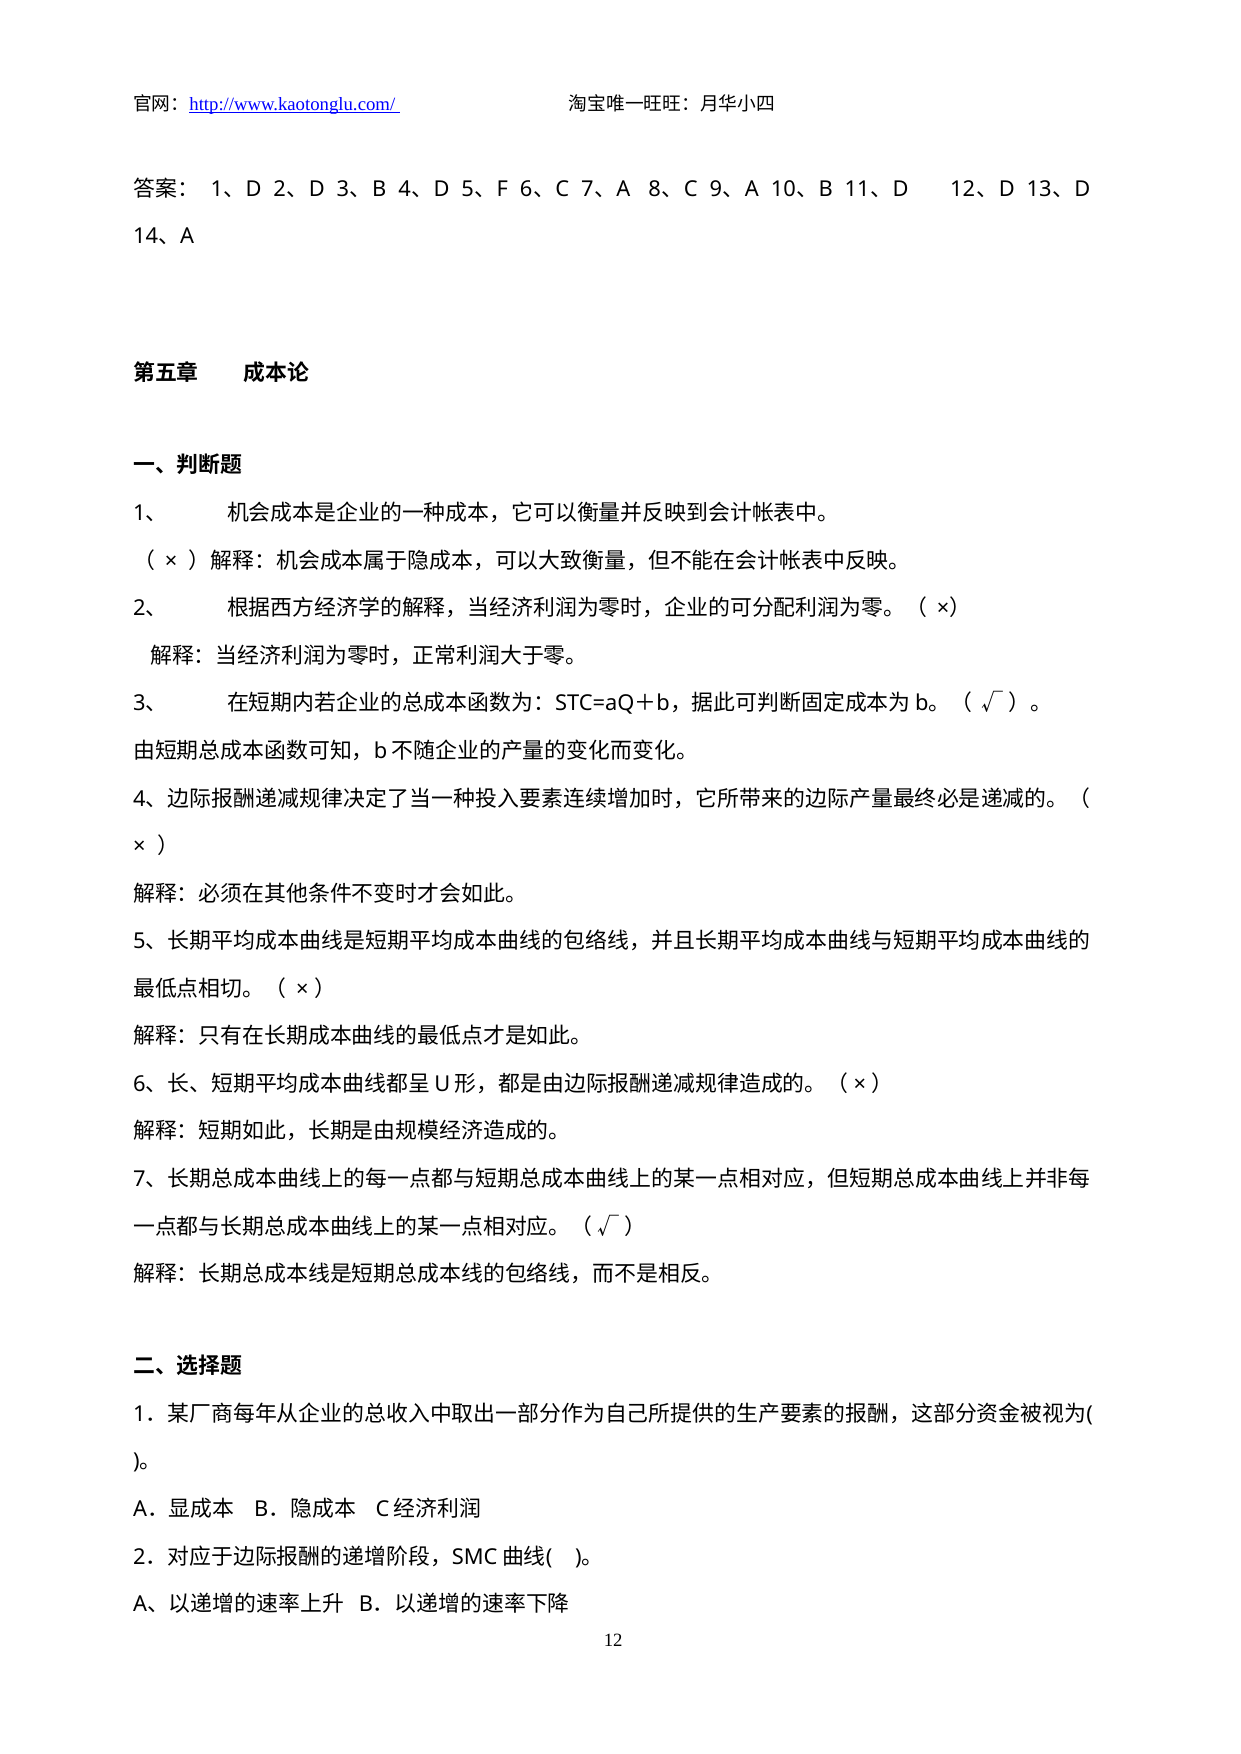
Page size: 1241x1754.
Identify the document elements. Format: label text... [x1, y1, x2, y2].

text 解释：必须在其他条件不变时才会如此。 [133, 876, 1093, 907]
text 7、长期总成本曲线上的每一点都与短期总成本曲线上的某一点相对应，但短期总成本曲线上并非每一点都与长期总成本曲线上的某一点相对应。（ √ ） [133, 1161, 1093, 1240]
text A．显成本 B．隐成本 C经济利润 [133, 1491, 1093, 1523]
text 解释：只有在长期成本曲线的最低点才是如此。 [133, 1018, 1093, 1050]
text （ × ）解释：机会成本属于隐成本，可以大致衡量，但不能在会计帐表中反映。 [133, 543, 1093, 574]
text 1．某厂商每年从企业的总收入中取出一部分作为自己所提供的生产要素的报酬，这部分资金被视为( )。 [133, 1396, 1093, 1475]
text 6、长、短期平均成本曲线都呈U形，都是由边际报酬递减规律造成的。（ × ） [133, 1066, 1093, 1098]
list 机会成本是企业的一种成本，它可以衡量并反映到会计帐表中。 [133, 495, 1093, 527]
text 一、判断题 [133, 447, 1093, 479]
text 4、边际报酬递减规律决定了当一种投入要素连续增加时，它所带来的边际产量最终必是递减的。（ × ） [133, 781, 1093, 860]
text 解释：长期总成本线是短期总成本线的包络线，而不是相反。 [133, 1256, 1093, 1288]
text 2．对应于边际报酬的递增阶段，SMC曲线( )。 [133, 1539, 1093, 1570]
text 解释：短期如此，长期是由规模经济造成的。 [133, 1113, 1093, 1145]
text 由短期总成本函数可知，b不随企业的产量的变化而变化。 [133, 733, 1093, 765]
text 答案： 1、D 2、D 3、B 4、D 5、F 6、C 7、A 8、C 9、A 10、B 11、D 12、D 13、D 14、A [133, 171, 1093, 250]
text 5、长期平均成本曲线是短期平均成本曲线的包络线，并且长期平均成本曲线与短期平均成本曲线的最低点相切。（ × ） [133, 923, 1093, 1003]
list 根据西方经济学的解释，当经济利润为零时，企业的可分配利润为零。（ ×） [133, 590, 1093, 622]
text A、以递增的速率上升 B．以递增的速率下降 [133, 1586, 1093, 1618]
text 解释：当经济利润为零时，正常利润大于零。 [133, 638, 1093, 669]
list 在短期内若企业的总成本函数为：STC=aQ＋b，据此可判断固定成本为b。（ √ ）。 [133, 685, 1093, 717]
text 二、选择题 [133, 1348, 1093, 1380]
text 第五章 成本论 [133, 355, 1093, 387]
